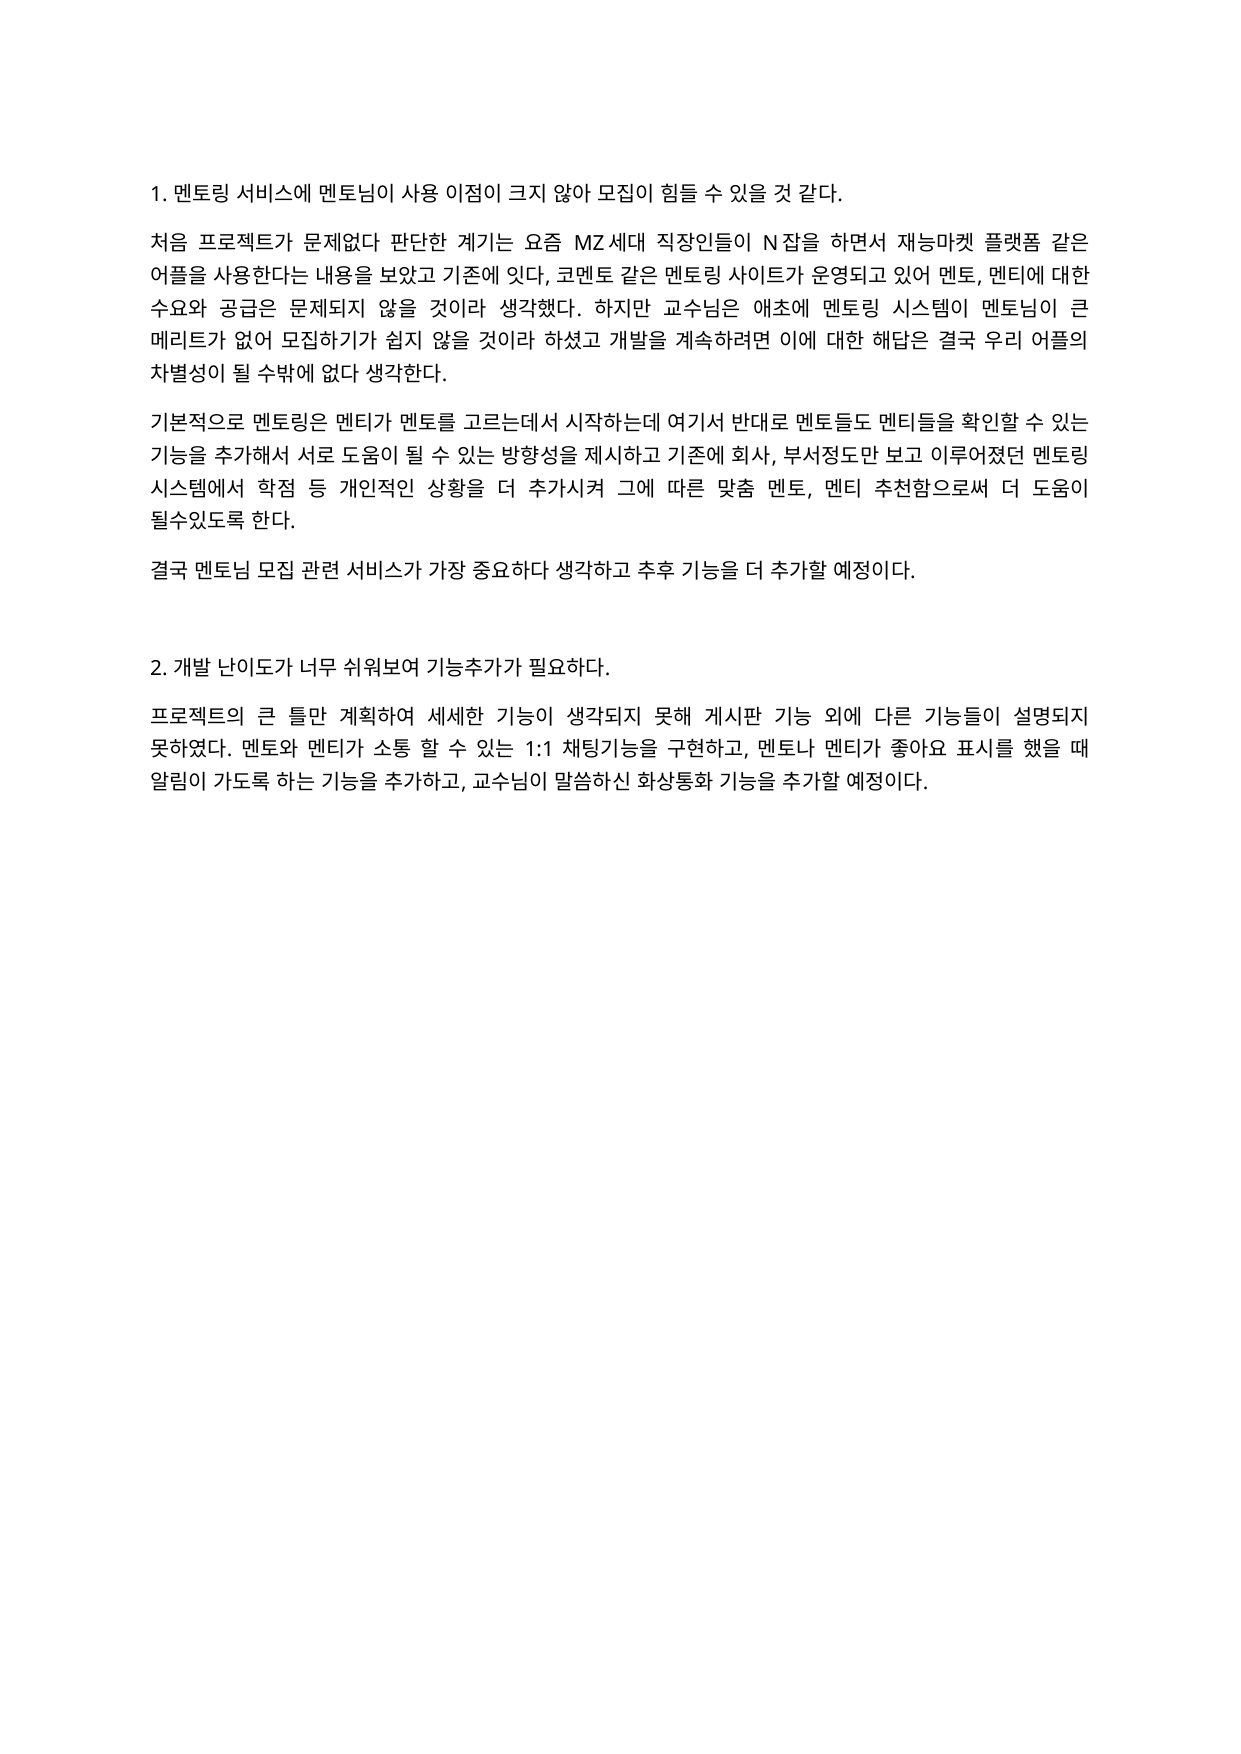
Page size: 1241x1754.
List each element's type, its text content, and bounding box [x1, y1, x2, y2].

text 결국 멘토님 모집 관련 서비스가 가장 중요하다 생각하고 추후 기능을 더 추가할 예정이다. [150, 554, 1090, 584]
text 2. 개발 난이도가 너무 쉬워보여 기능추가가 필요하다. [150, 651, 1090, 681]
text 기본적으로 멘토링은 멘티가 멘토를 고르는데서 시작하는데 여기서 반대로 멘토들도 멘티들을 확인할 수 있는 기능을 추가해서 서로 도움이 될 수 있는 방향성을 제시하고 기존에 회사, 부서정도만 보고 이루어졌던 멘토링 시스템에서 학점 등 개인적인 상황을 더 추가시켜 그에 따른 맞춤 멘토, 멘티 추천함으로써 더 도움이 될수있도록 한다. [150, 407, 1090, 535]
text 처음 프로젝트가 문제없다 판단한 계기는 요즘 MZ세대 직장인들이 N잡을 하면서 재능마켓 플랫폼 같은 어플을 사용한다는 내용을 보았고 기존에 잇다, 코멘토 같은 멘토링 사이트가 운영되고 있어 멘토, 멘티에 대한 수요와 공급은 문제되지 않을 것이라 생각했다. 하지만 교수님은 애초에 멘토링 시스템이 멘토님이 큰 메리트가 없어 모집하기가 쉽지 않을 것이라 하셨고 개발을 계속하려면 이에 대한 해답은 결국 우리 어플의 차별성이 될 수밖에 없다 생각한다. [150, 227, 1090, 388]
text 프로젝트의 큰 틀만 계획하여 세세한 기능이 생각되지 못해 게시판 기능 외에 다른 기능들이 설명되지 못하였다. 멘토와 멘티가 소통 할 수 있는 1:1 채팅기능을 구현하고, 멘토나 멘티가 좋아요 표시를 했을 때 알림이 가도록 하는 기능을 추가하고, 교수님이 말씀하신 화상통화 기능을 추가할 예정이다. [150, 700, 1090, 796]
text 1. 멘토링 서비스에 멘토님이 사용 이점이 크지 않아 모집이 힘들 수 있을 것 같다. [150, 177, 1090, 207]
